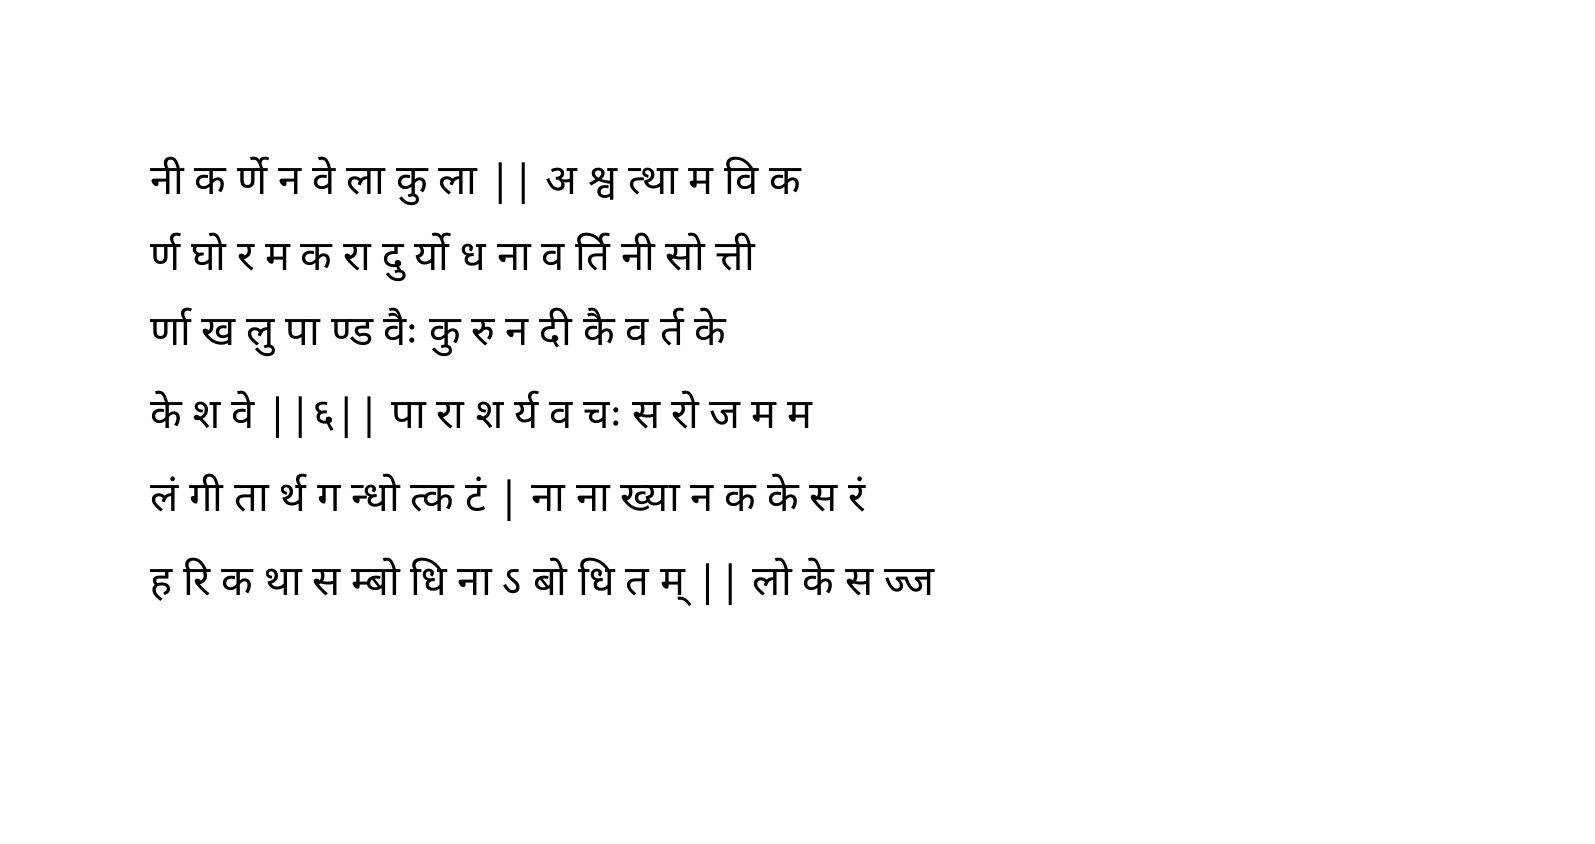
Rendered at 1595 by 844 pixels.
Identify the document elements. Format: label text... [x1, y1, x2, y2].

text र्ण घो र म क रा दु र्यो ध ना व र्ति नी सो त्ती [150, 233, 1444, 288]
text के श वे ||६|| पा रा श र्य व चः स रो ज म म [150, 384, 1444, 446]
text लं गी ता र्थ ग न्धो त्क टं | ना ना ख्या न क के स रं [150, 467, 1444, 529]
text ह रि क था स म्बो धि ना ऽ बो धि त म् || लो के स ज्ज [150, 550, 1444, 612]
text र्णा ख लु पा ण्ड वैः कु रु न दी कै व र्त के [150, 308, 1444, 363]
text नी क र्णे न वे ला कु ला || अ श्व त्था म वि क [150, 150, 1444, 212]
